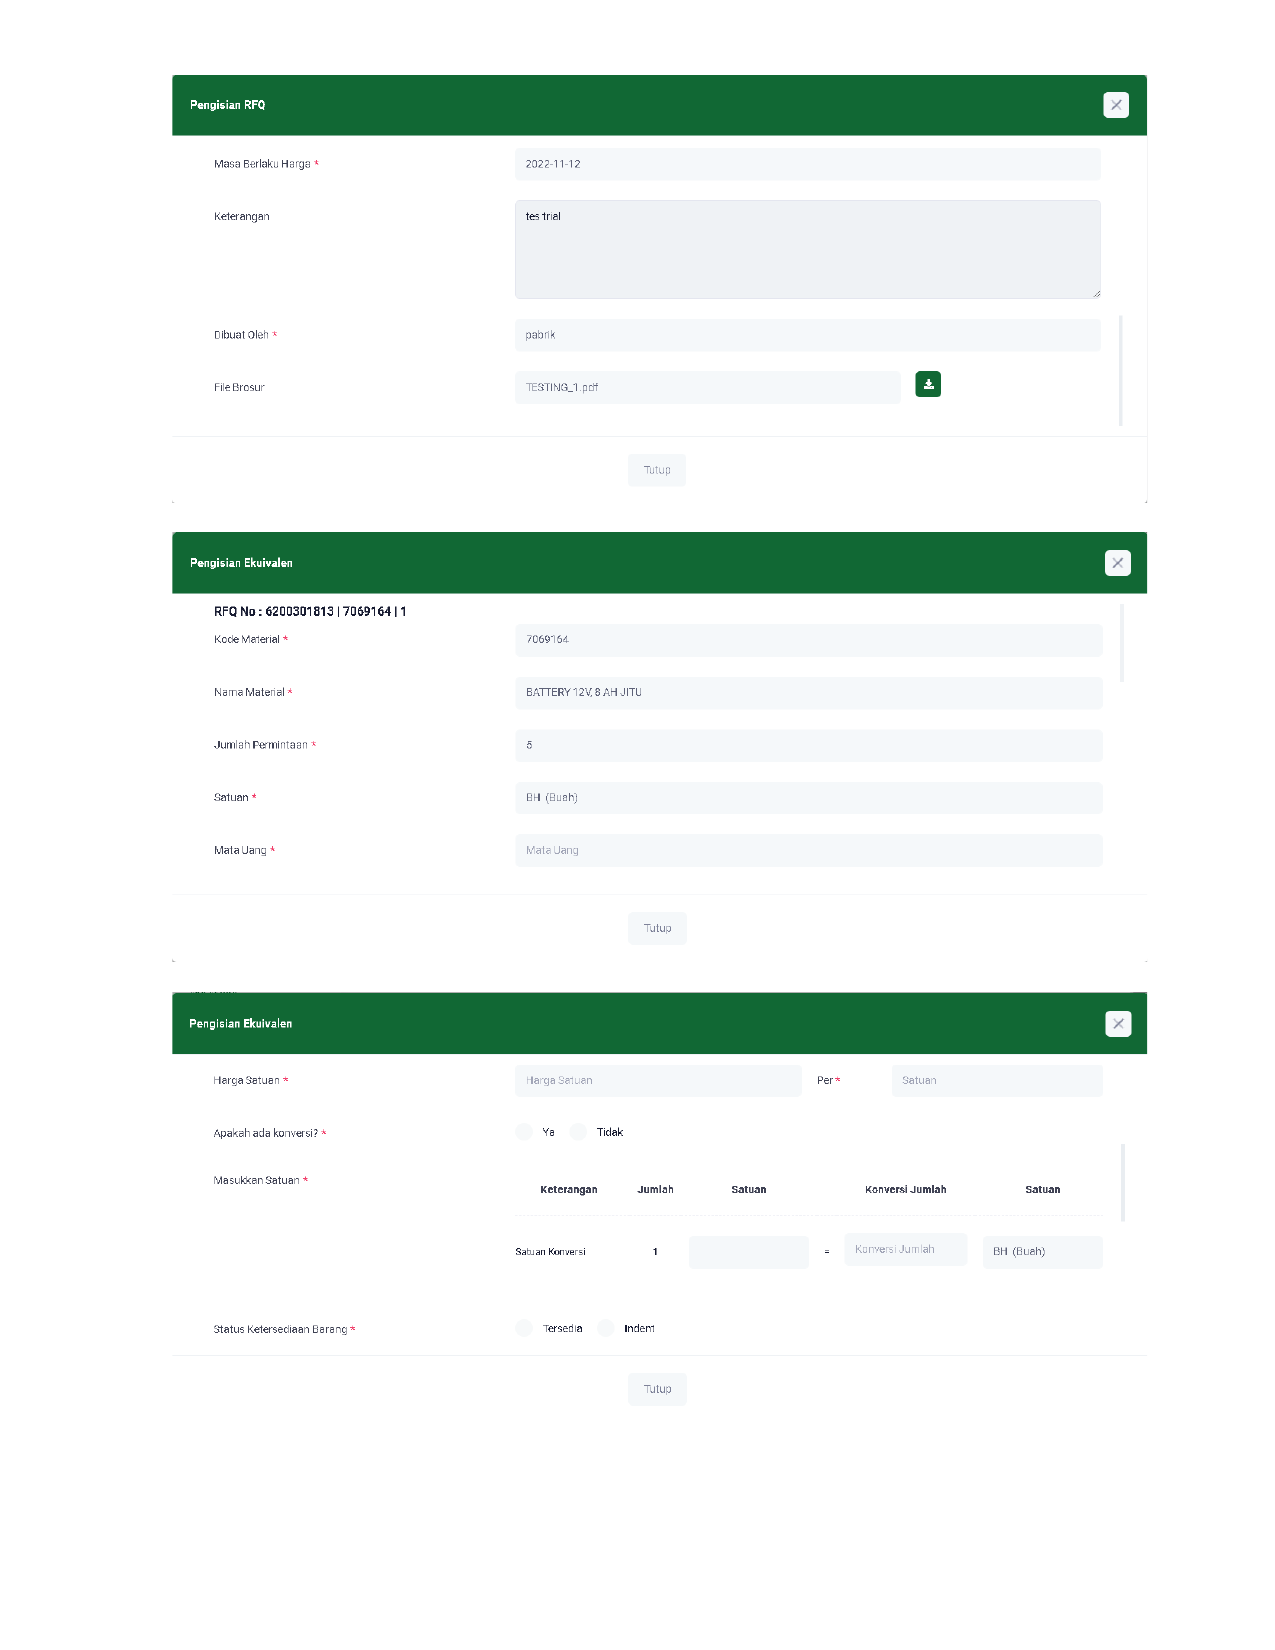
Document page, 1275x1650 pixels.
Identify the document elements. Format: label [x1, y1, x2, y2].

picture [172, 75, 1148, 503]
picture [172, 532, 1148, 962]
picture [172, 992, 1148, 1419]
